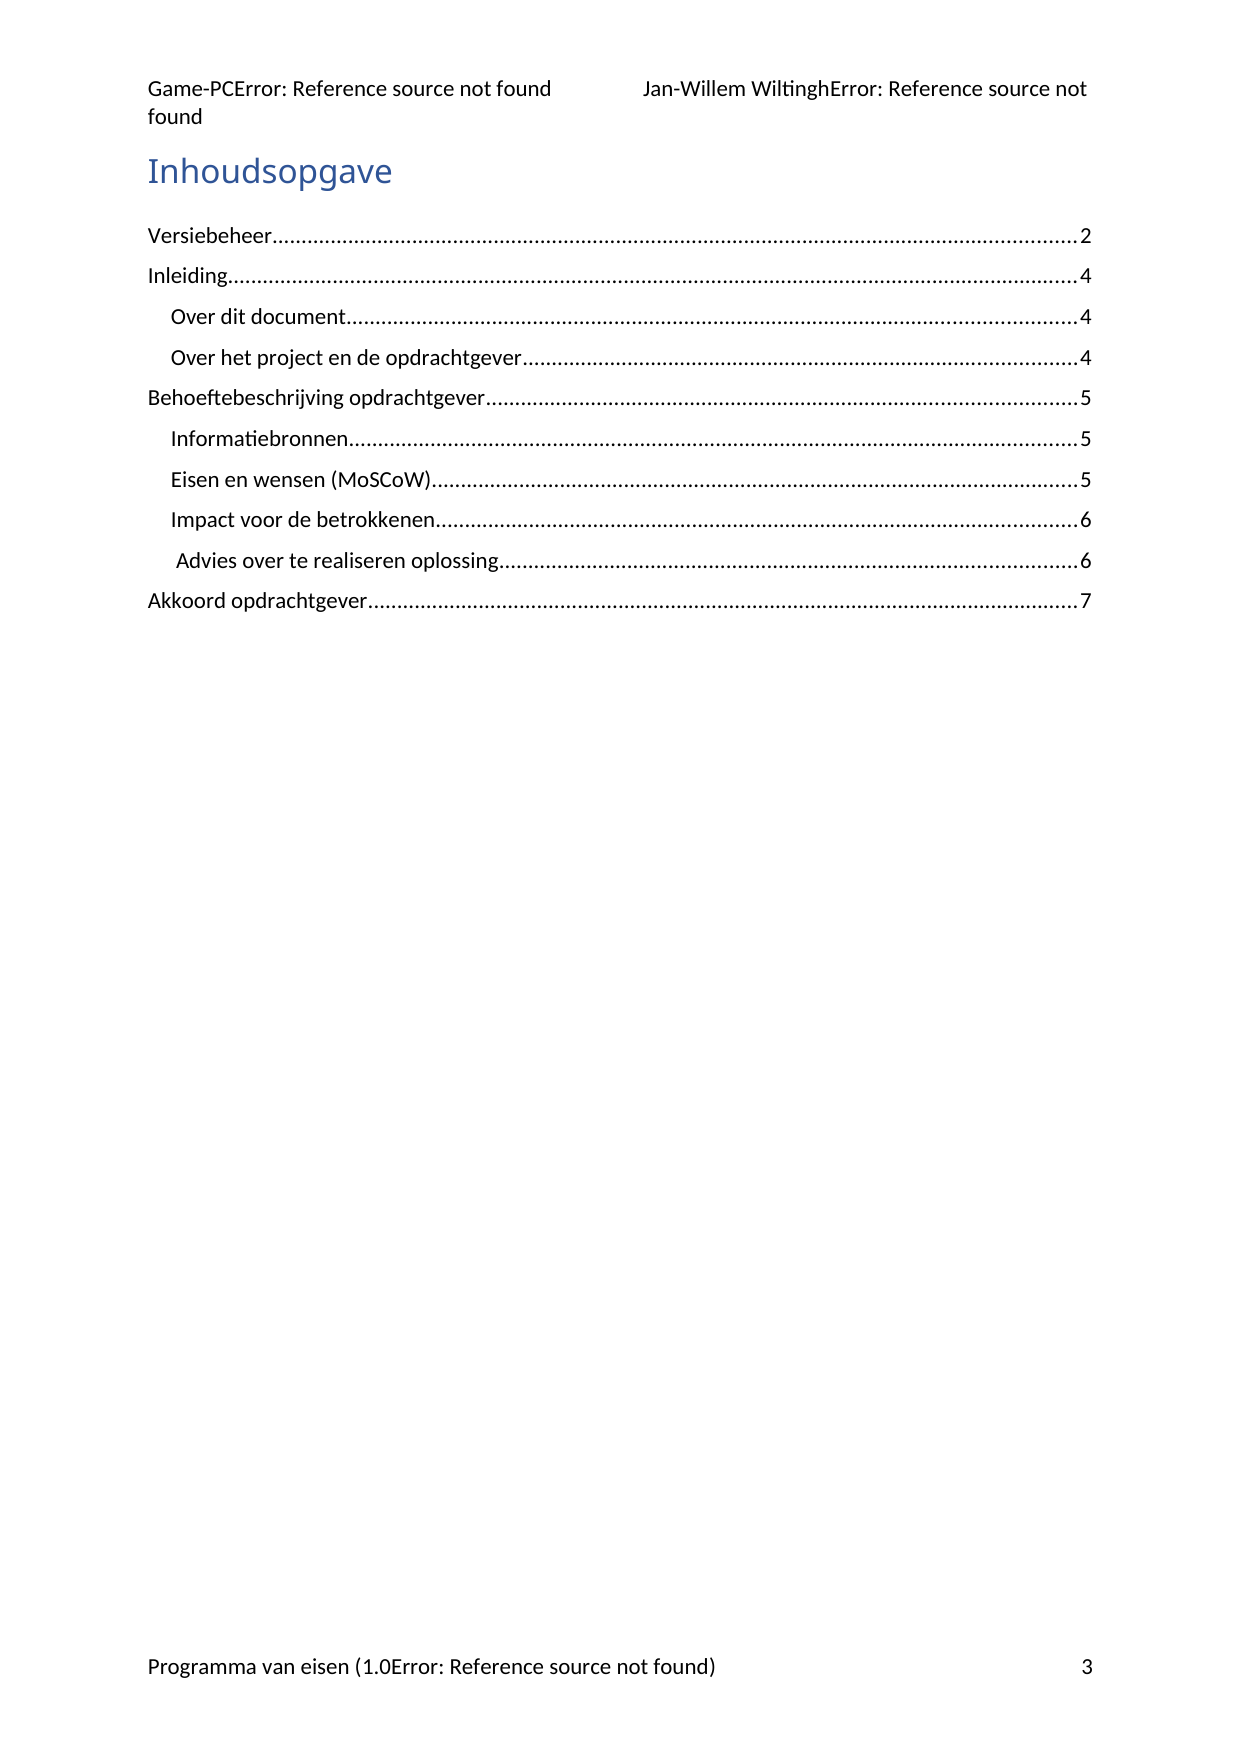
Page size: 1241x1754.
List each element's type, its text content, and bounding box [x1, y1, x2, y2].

text Over het project en de opdrachtgever 4 [171, 343, 1093, 371]
text Inhoudsopgave [148, 148, 1093, 193]
text Informatiebronnen 5 [171, 424, 1093, 452]
text Inleiding 4 [148, 262, 1093, 290]
text Behoeftebeschrijving opdrachtgever 5 [148, 383, 1093, 412]
text Advies over te realiseren oplossing 6 [171, 546, 1093, 574]
text Akkoord opdrachtgever 7 [148, 587, 1093, 615]
text Versiebeheer 2 [148, 221, 1093, 249]
text Impact voor de betrokkenen 6 [171, 505, 1093, 533]
text Over dit document 4 [171, 302, 1093, 330]
text Eisen en wensen (MoSCoW) 5 [171, 465, 1093, 493]
